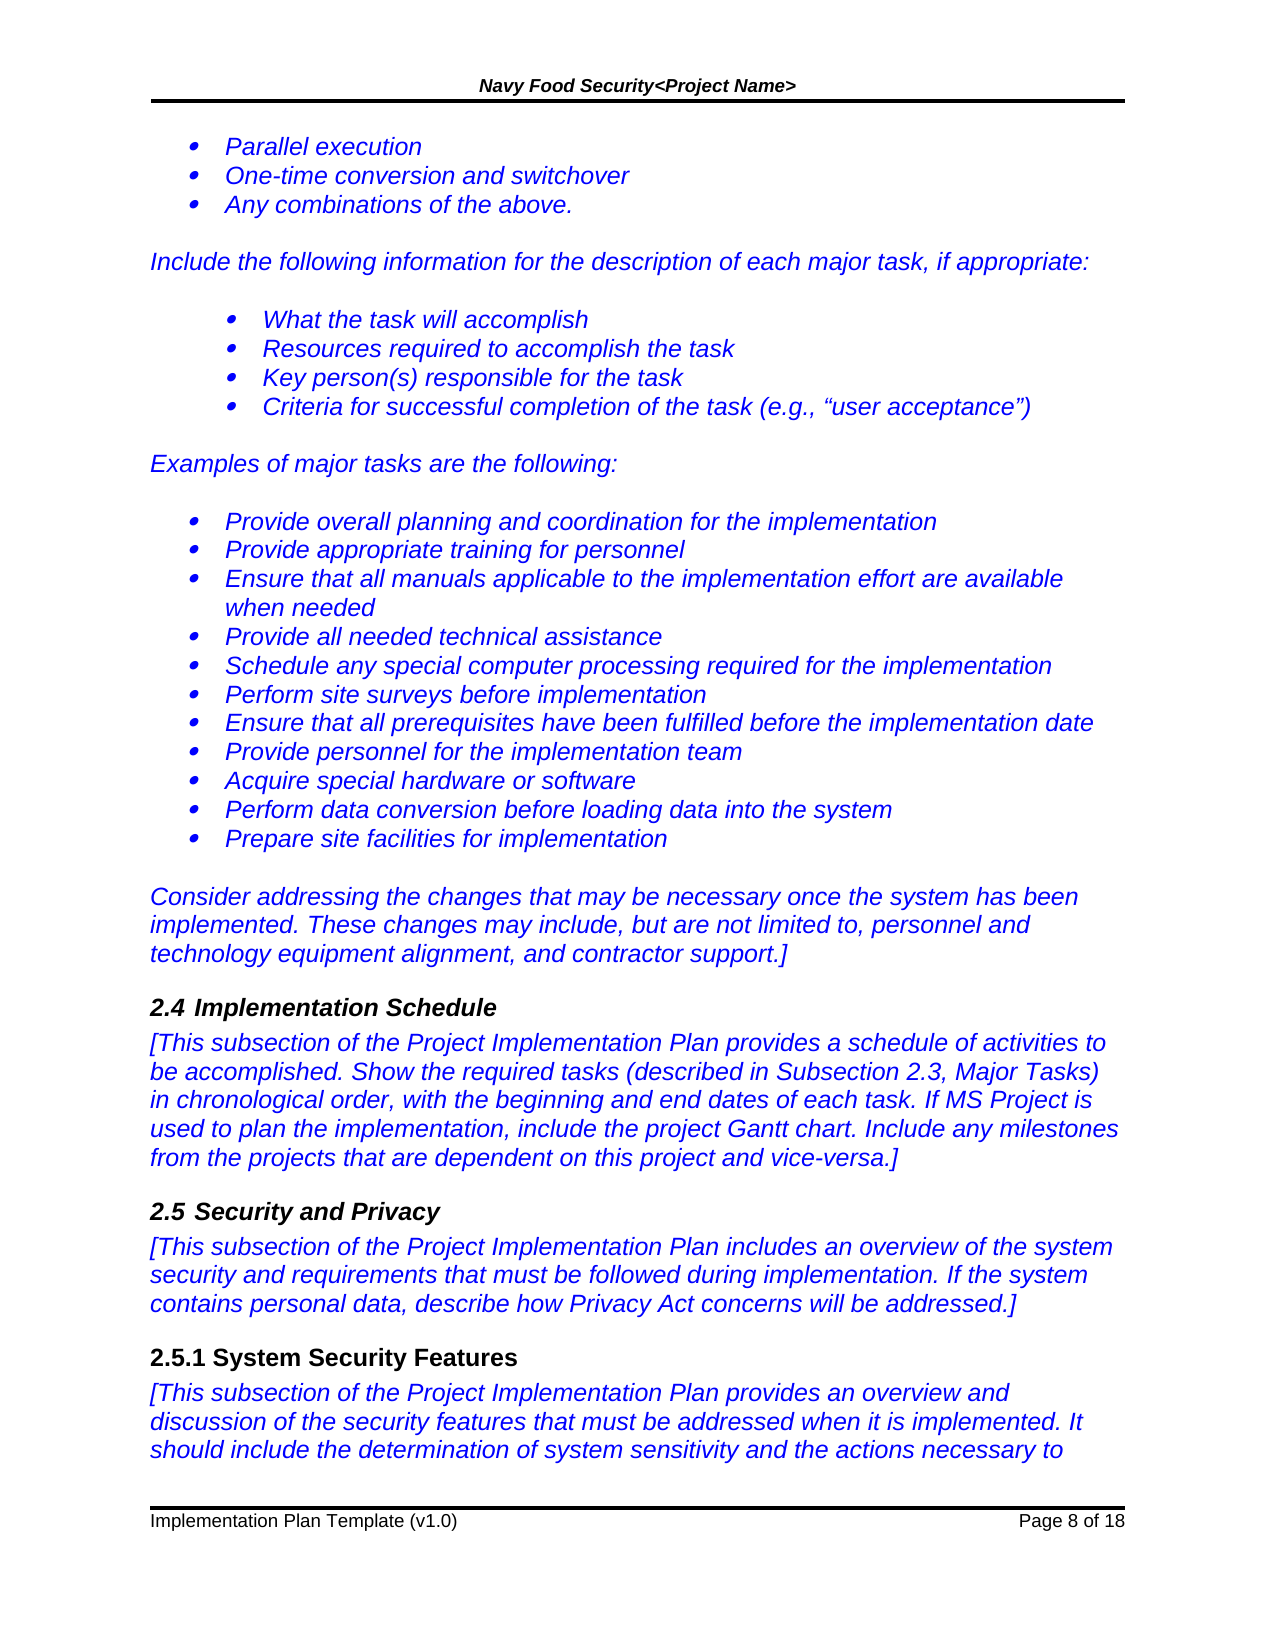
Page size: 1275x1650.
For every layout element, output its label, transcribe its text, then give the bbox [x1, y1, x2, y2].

list One-time conversion and switchover [187, 161, 1125, 190]
list What the task will accomplish [225, 305, 1125, 334]
subtitle 2.5.1 System Security Features [150, 1343, 1125, 1371]
list Provide overall planning and coordination for the implementation [187, 507, 1125, 535]
list Schedule any special computer processing required for the implementation [187, 651, 1125, 679]
subtitle 2.5 Security and Privacy [150, 1196, 1125, 1225]
list Perform site surveys before implementation [187, 679, 1125, 708]
text [This subsection of the Project Implementation Plan includes an overview of the system security and requirements that must be followed during implementation. If the system contains personal data, describe how Privacy Act concerns will be addressed.] [150, 1231, 1125, 1318]
list Any combinations of the above. [187, 190, 1125, 219]
list Perform data conversion before loading data into the system [187, 795, 1125, 824]
list Resources required to accomplish the task [225, 334, 1125, 363]
list Acquire special hardware or software [187, 766, 1125, 795]
text Examples of major tasks are the following: [150, 449, 1125, 478]
list Parallel execution [187, 132, 1125, 161]
list Ensure that all prerequisites have been fulfilled before the implementation date [187, 708, 1125, 737]
text Consider addressing the changes that may be necessary once the system has been implemented. These changes may include, but are not limited to, personnel and technology equipment alignment, and contractor support.] [150, 881, 1125, 968]
list Criteria for successful completion of the task (e.g., “user acceptance”) [225, 391, 1125, 420]
text [This subsection of the Project Implementation Plan provides a schedule of activities to be accomplished. Show the required tasks (described in Subsection 2.3, Major Tasks) in chronological order, with the beginning and end dates of each task. If MS Project is used to plan the implementation, include the project Gantt chart. Include any milestones from the projects that are dependent on this project and vice-versa.] [150, 1028, 1125, 1171]
list Ensure that all manuals applicable to the implementation effort are available when needed [187, 564, 1125, 622]
list Key person(s) responsible for the task [225, 363, 1125, 391]
list Prepare site facilities for implementation [187, 824, 1125, 853]
list Provide appropriate training for personnel [187, 535, 1125, 564]
subtitle 2.4 Implementation Schedule [150, 993, 1125, 1021]
list Provide personnel for the implementation team [187, 737, 1125, 766]
text Include the following information for the description of each major task, if appropriate: [150, 247, 1125, 276]
list Provide all needed technical assistance [187, 622, 1125, 651]
